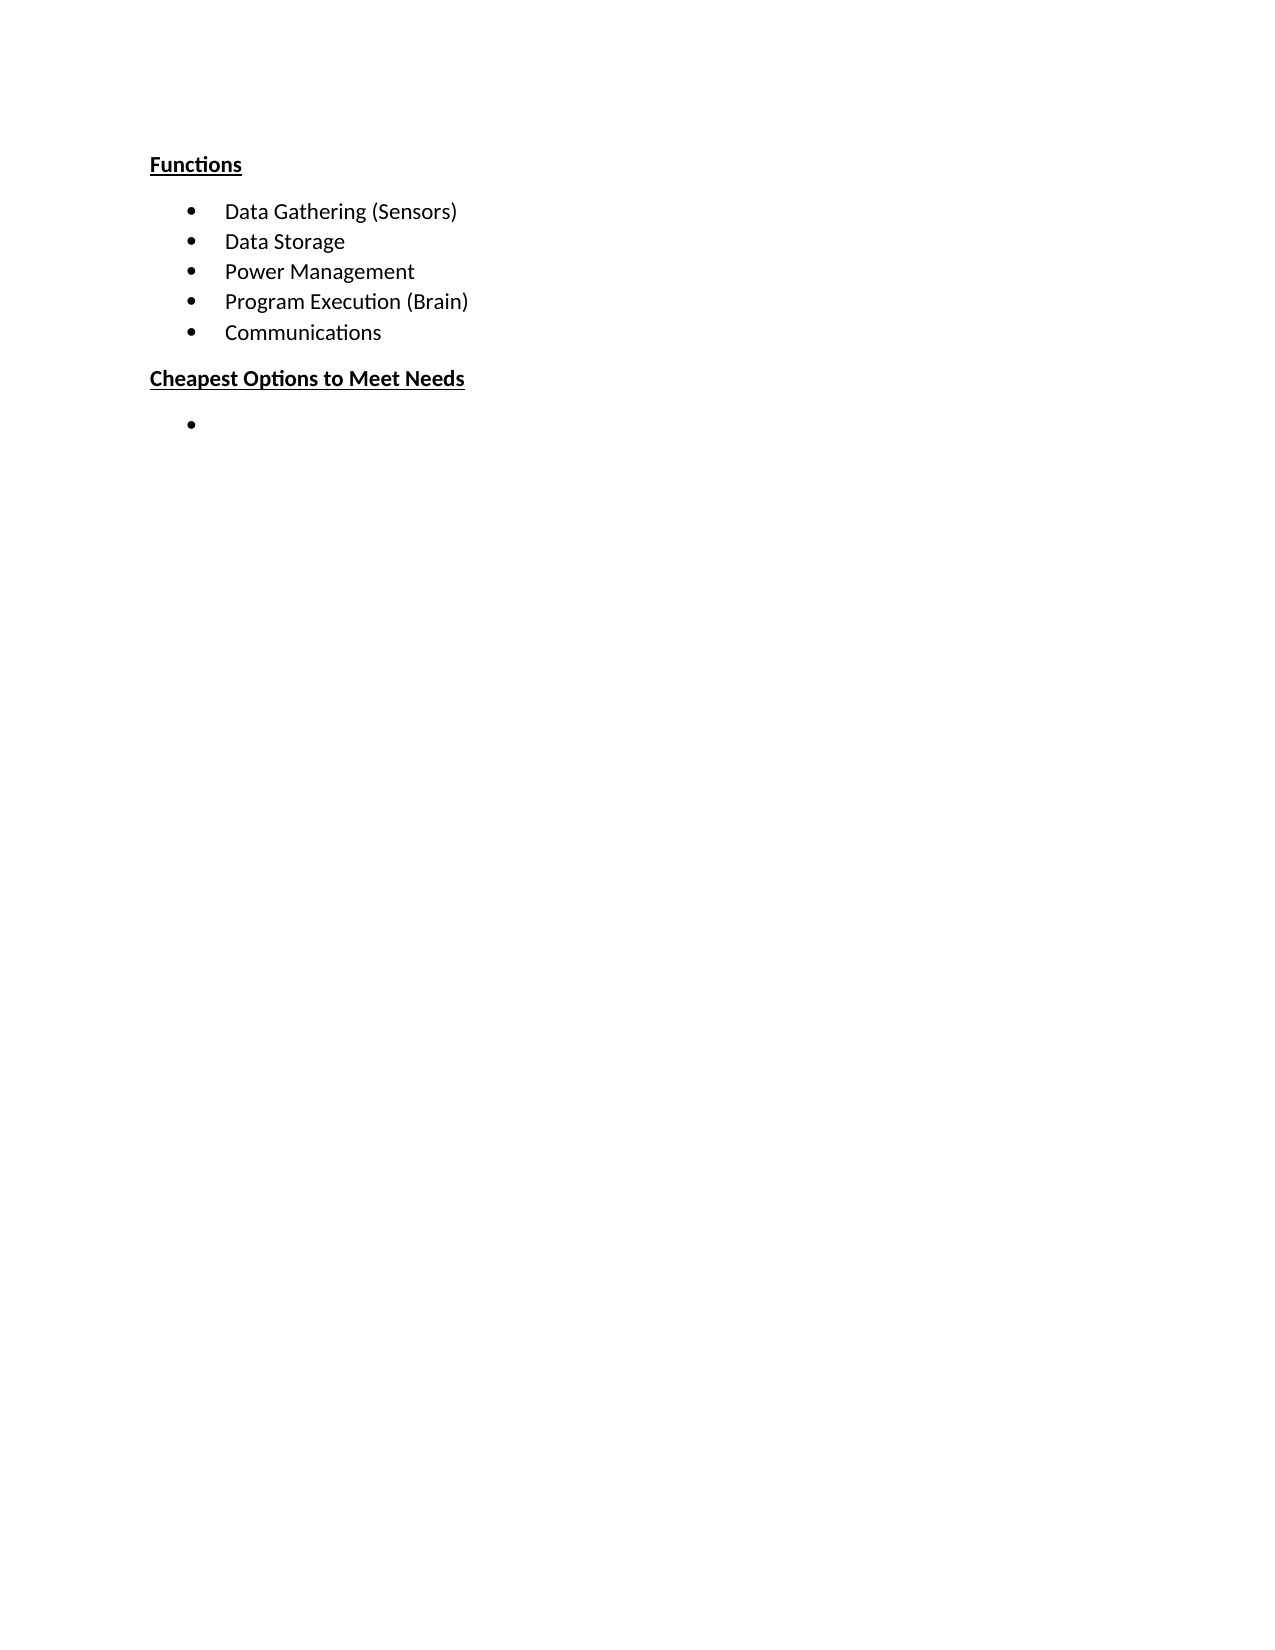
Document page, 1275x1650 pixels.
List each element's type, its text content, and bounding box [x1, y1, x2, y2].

list Communications [187, 318, 1125, 346]
list Data Gathering (Sensors) [187, 197, 1125, 225]
list Data Storage [187, 227, 1125, 255]
list Power Management [187, 257, 1125, 285]
list Program Execution (Brain) [187, 287, 1125, 316]
text Functions [150, 150, 1125, 178]
text Cheapest Options to Meet Needs [150, 364, 1125, 393]
